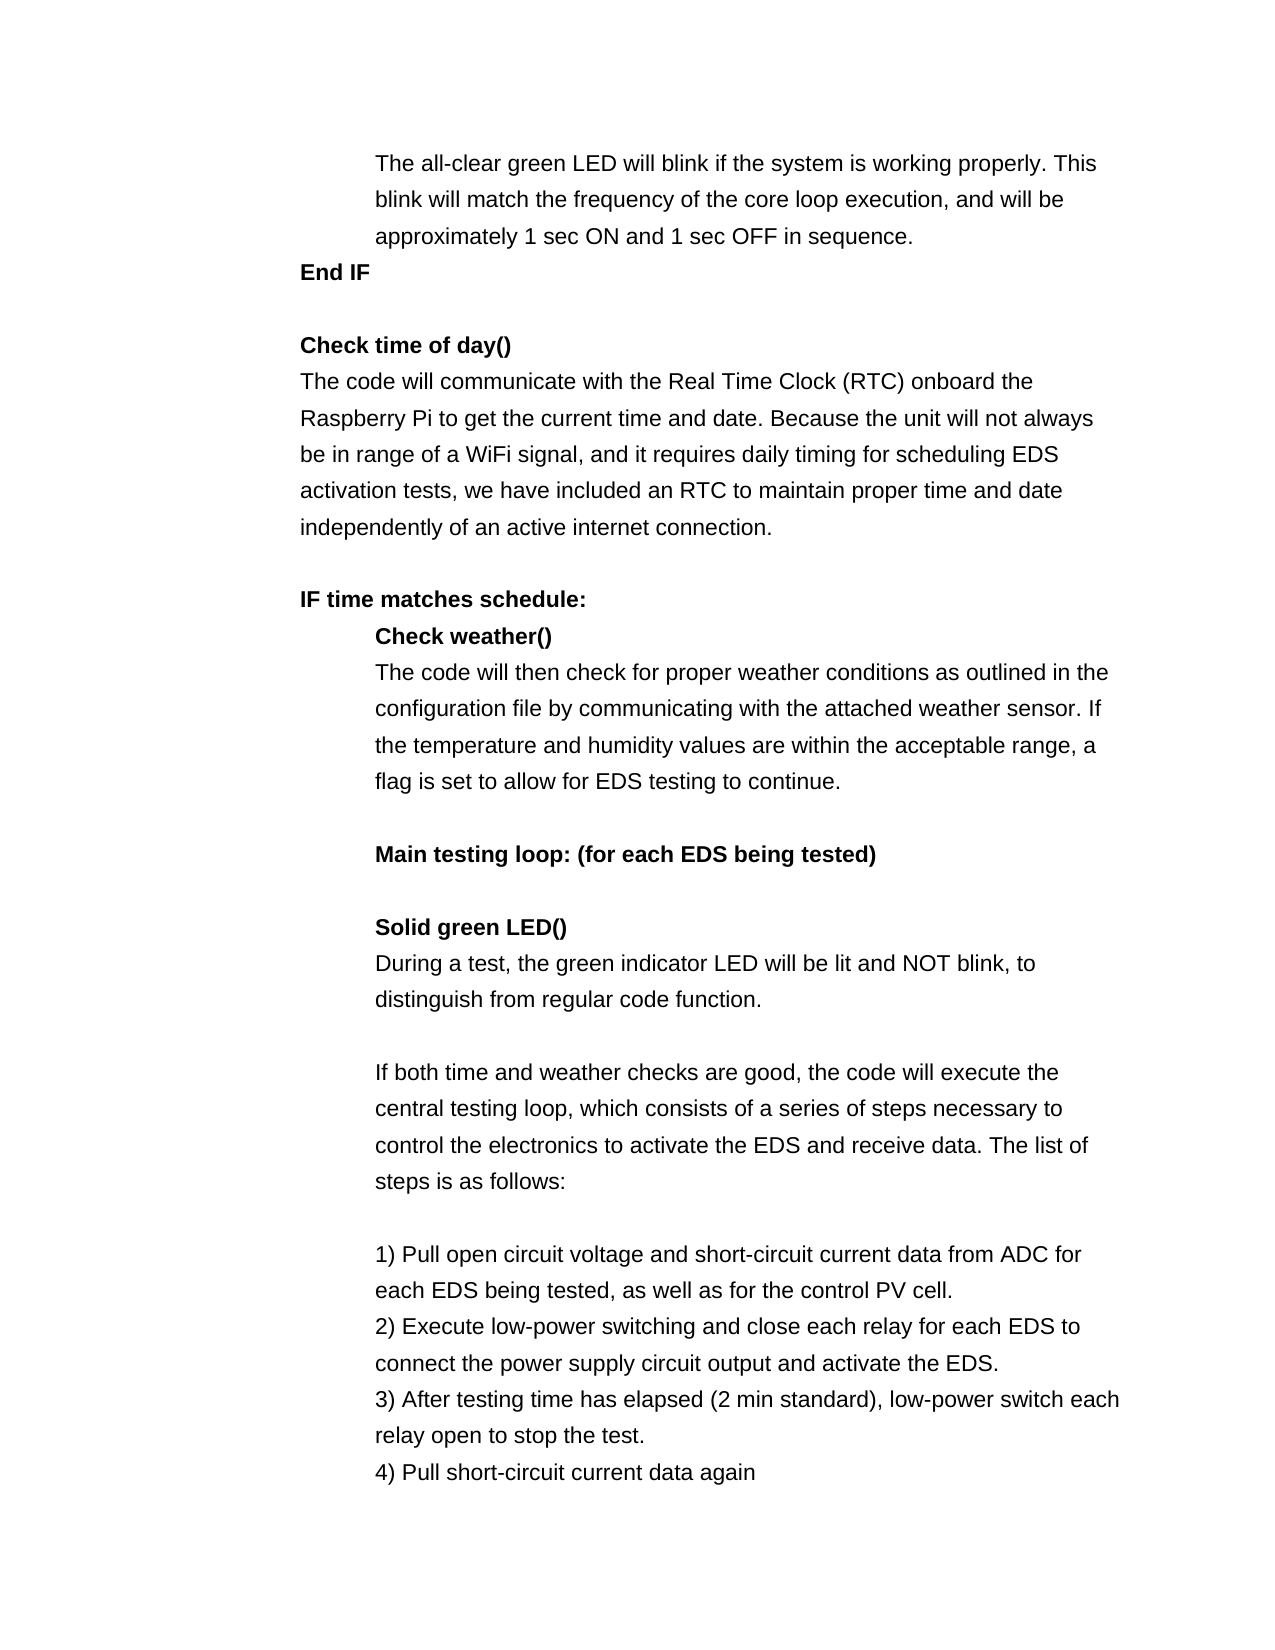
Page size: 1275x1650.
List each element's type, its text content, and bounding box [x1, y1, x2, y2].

text End IF [150, 259, 1125, 285]
text 3) After testing time has elapsed (2 min standard), low-power switch each relay open to stop the test. [375, 1386, 1125, 1449]
text Main testing loop: (for each EDS being tested) [300, 841, 1125, 867]
text The all-clear green LED will blink if the system is working properly. This blink will match the frequency of the core loop execution, and will be approximately 1 sec ON and 1 sec OFF in sequence. [375, 150, 1125, 249]
text If both time and weather checks are good, the code will execute the central testing loop, which consists of a series of steps necessary to control the electronics to activate the EDS and receive data. The list of steps is as follows: [375, 1059, 1125, 1194]
text Solid green LED() [375, 913, 1125, 940]
text During a test, the green indicator LED will be lit and NOT blink, to distinguish from regular code function. [375, 950, 1125, 1012]
text 2) Execute low-power switching and close each relay for each EDS to connect the power supply circuit output and activate the EDS. [375, 1313, 1125, 1376]
text Check time of day() [225, 332, 1125, 358]
text The code will then check for proper weather conditions as outlined in the configuration file by communicating with the attached weather sensor. If the temperature and humidity values are within the acceptable range, a flag is set to allow for EDS testing to continue. [375, 659, 1125, 794]
text 1) Pull open circuit voltage and short-circuit current data from ADC for each EDS being tested, as well as for the control PV cell. [375, 1241, 1125, 1303]
text IF time matches schedule: [300, 586, 1125, 613]
text 4) Pull short-circuit current data again [375, 1459, 1125, 1485]
text The code will communicate with the Real Time Clock (RTC) onboard the Raspberry Pi to get the current time and date. Because the unit will not always be in range of a WiFi signal, and it requires daily timing for scheduling EDS activation tests, we have included an RTC to maintain proper time and date independently of an active internet connection. [300, 368, 1125, 540]
text Check weather() [300, 623, 1125, 649]
